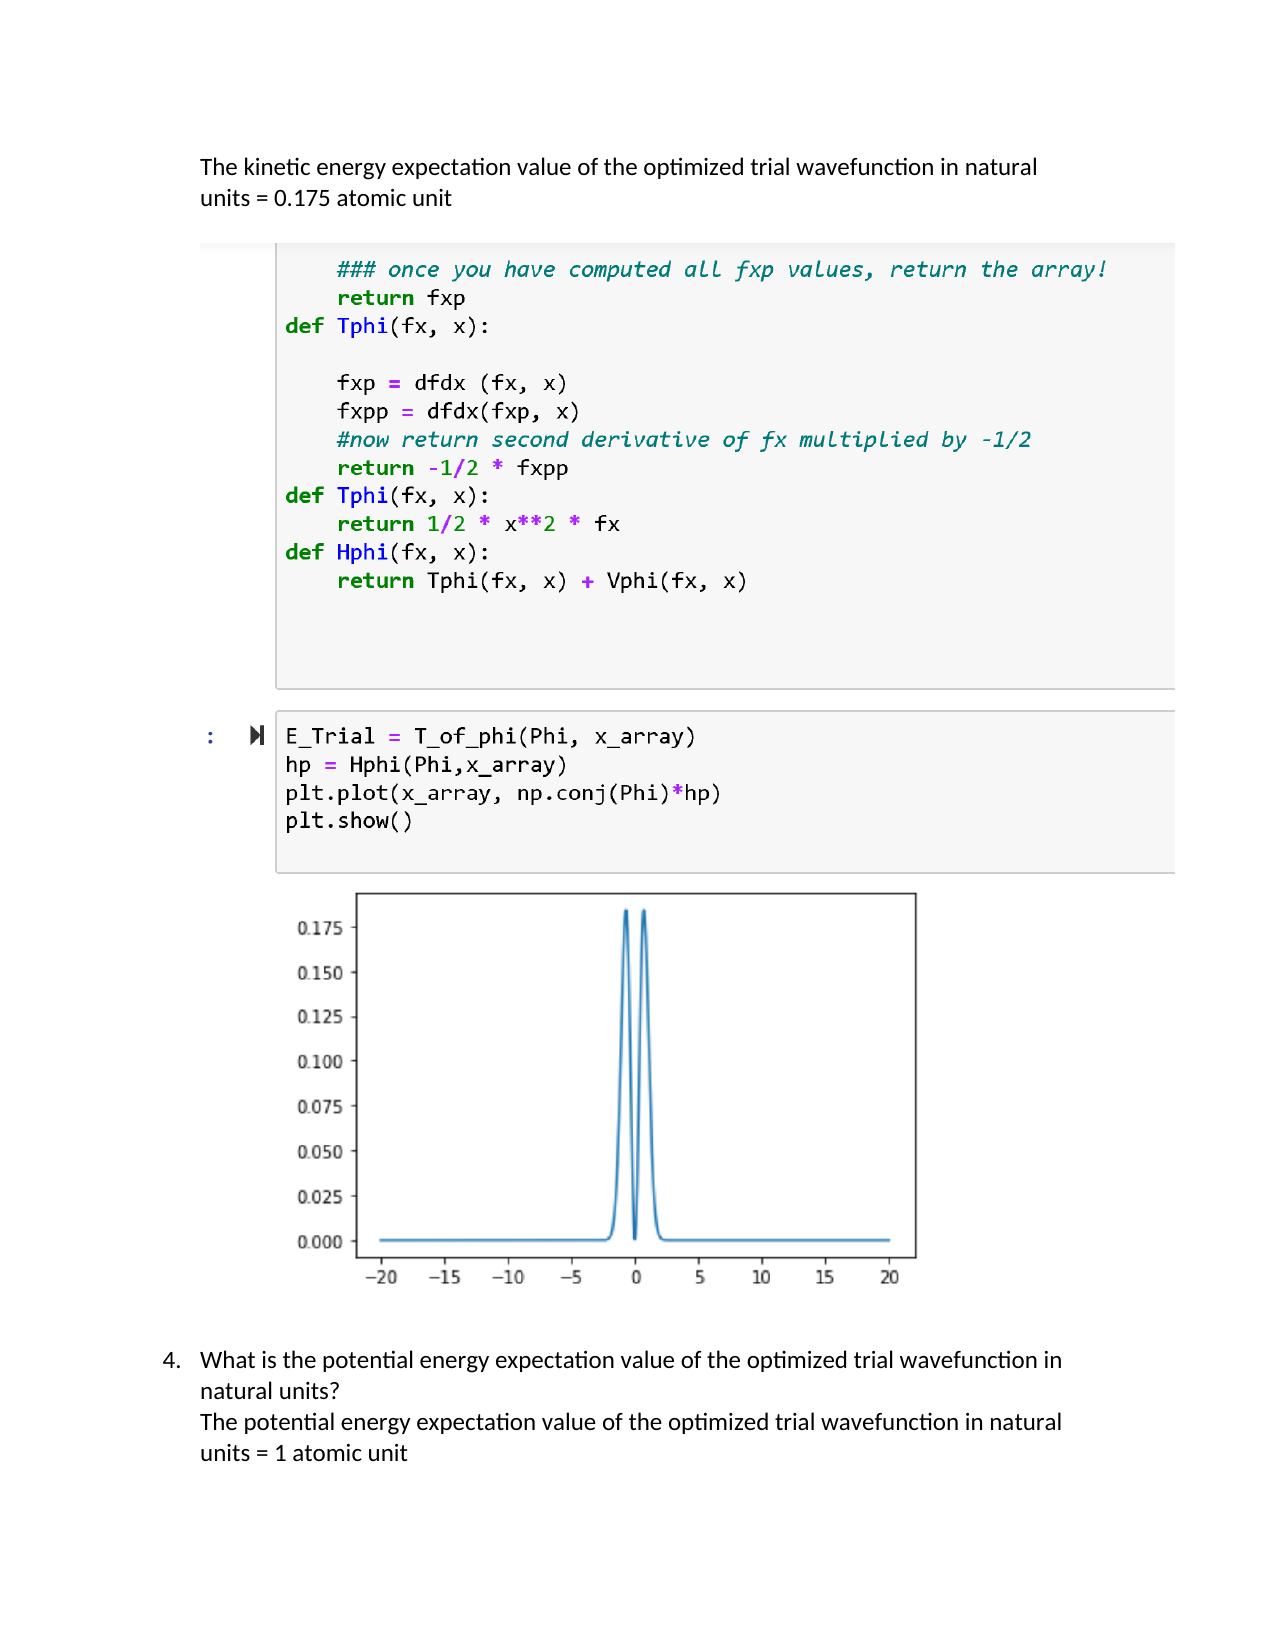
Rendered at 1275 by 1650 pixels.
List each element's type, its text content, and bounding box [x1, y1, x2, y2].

picture [200, 243, 1175, 1312]
text The potential energy expectation value of the optimized trial wavefunction in natural units = 1 atomic unit [200, 1406, 1075, 1468]
list What is the potential energy expectation value of the optimized trial wavefunction in natural units? [162, 1343, 1075, 1406]
text The kinetic energy expectation value of the optimized trial wavefunction in natural units = 0.175 atomic unit [200, 150, 1075, 212]
